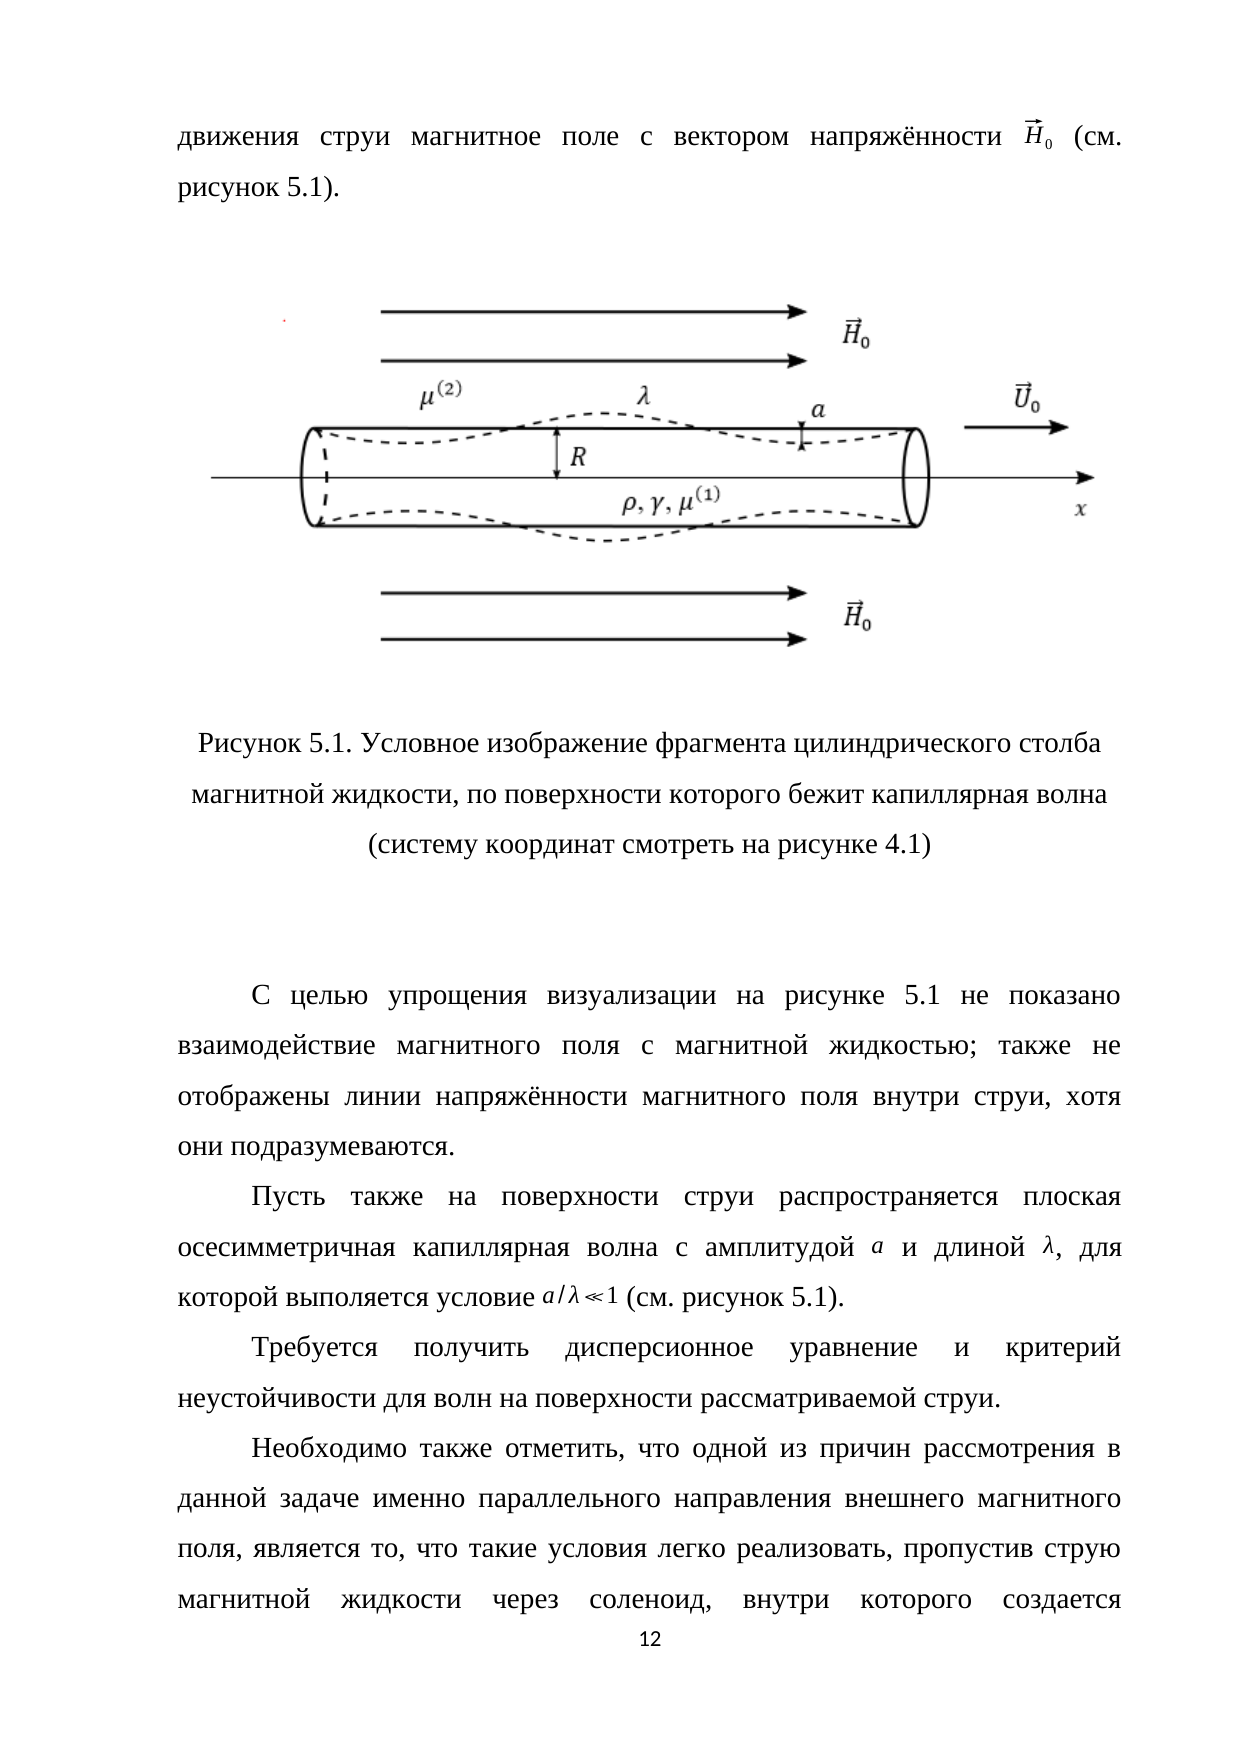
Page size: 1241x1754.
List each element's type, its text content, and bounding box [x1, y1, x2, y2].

text Рисунок 5.1. Условное изображение фрагмента цилиндрического столба магнитной жидкости, по поверхности которого бежит капиллярная волна (систему координат смотреть на рисунке 4.1) [177, 726, 1122, 860]
text Пусть также на поверхности струи распространяется плоская осесимметричная капиллярная волна с амплитудой и длиной , для которой выполяется условие (см. рисунок 5.1). [177, 1178, 1122, 1313]
picture [177, 269, 1123, 684]
text С целью упрощения визуализации на рисунке 5.1 не показано взаимодействие магнитного поля с магнитной жидкостью; также не отображены линии напряжённости магнитного поля внутри струи, хотя они подразумеваются. [177, 977, 1122, 1162]
text Требуется получить дисперсионное уравнение и критерий неустойчивости для волн на поверхности рассматриваемой струи. [177, 1329, 1122, 1413]
